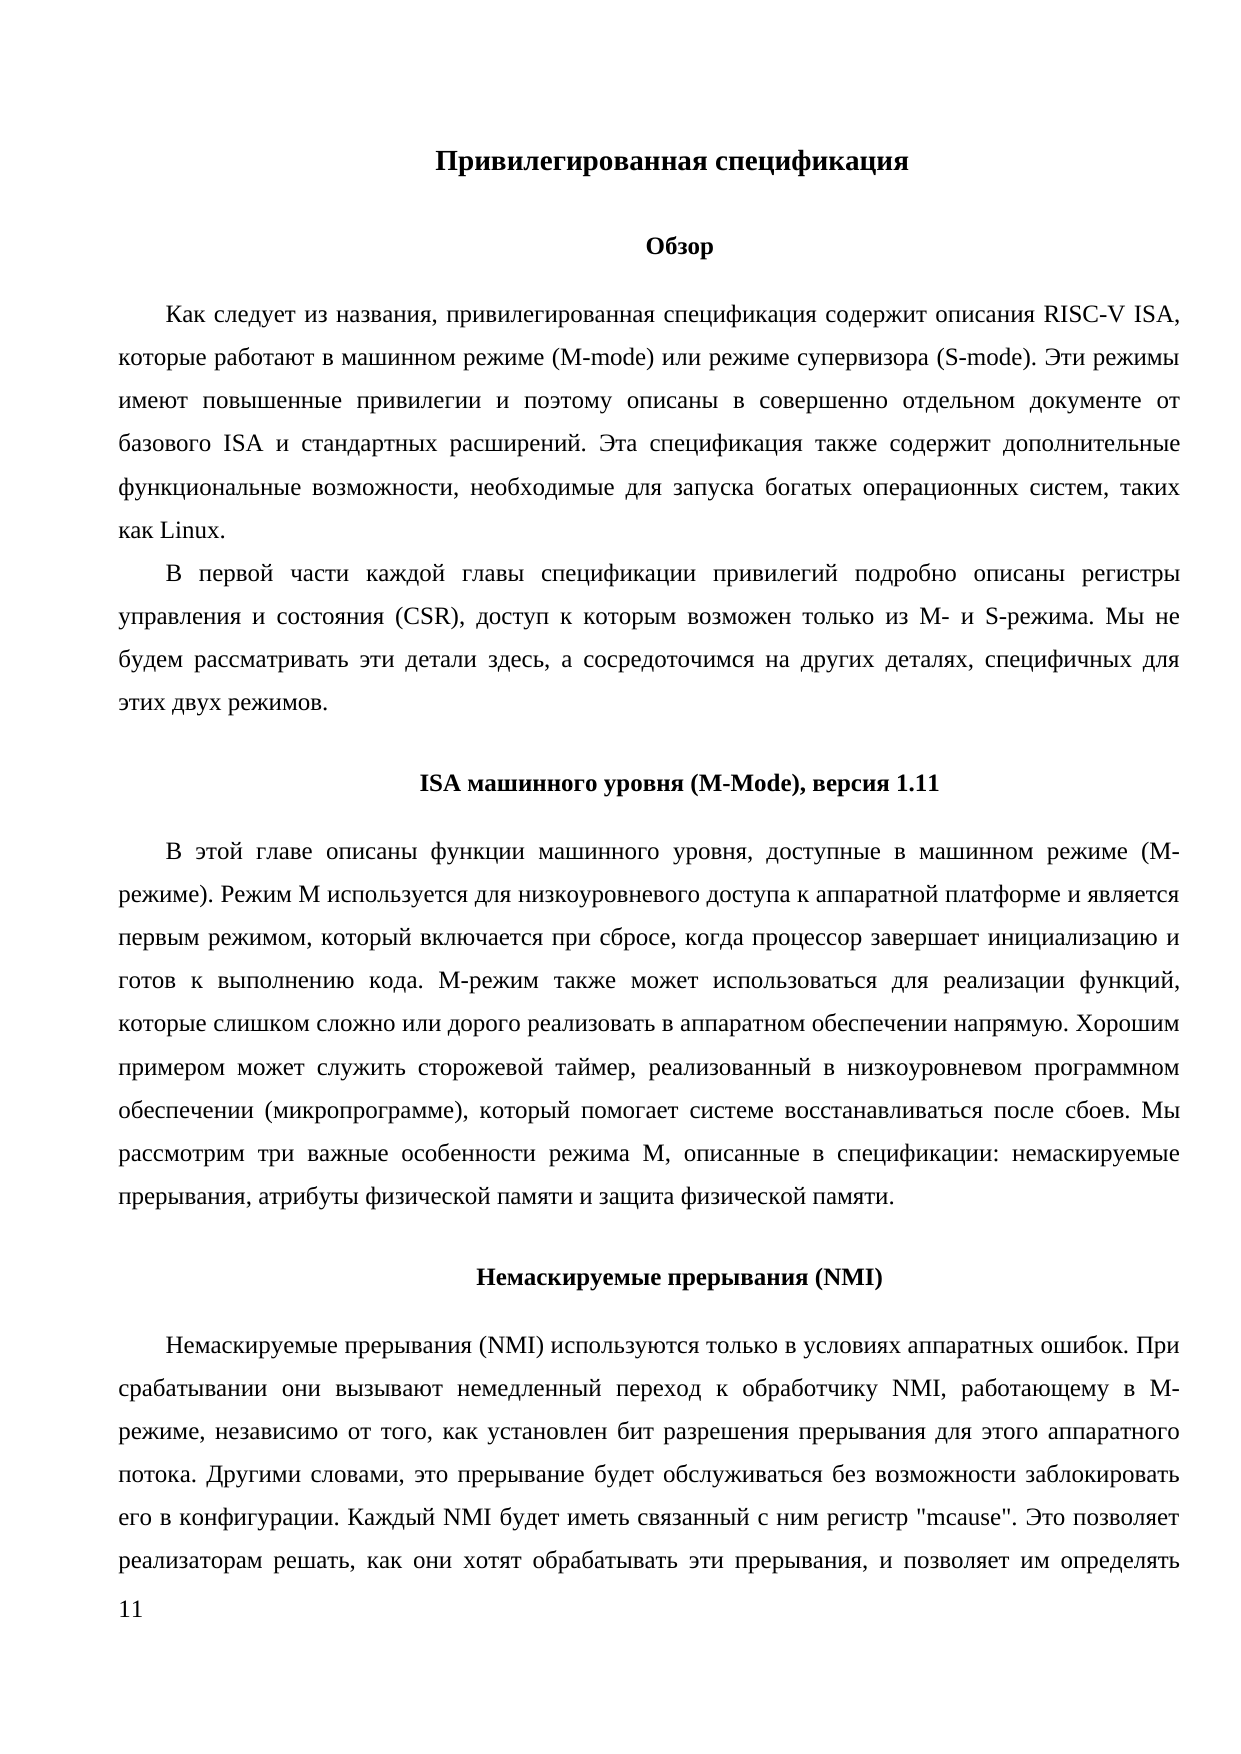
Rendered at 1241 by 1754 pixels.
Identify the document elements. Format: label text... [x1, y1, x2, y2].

text В этой главе описаны функции машинного уровня, доступные в машинном режиме (М-режиме). Режим M используется для низкоуровневого доступа к аппаратной платформе и является первым режимом, который включается при сбросе, когда процессор завершает инициализацию и готов к выполнению кода. М-режим также может использоваться для реализации функций, которые слишком сложно или дорого реализовать в аппаратном обеспечении напрямую. Хорошим примером может служить сторожевой таймер, реализованный в низкоуровневом программном обеспечении (микропрограмме), который помогает системе восстанавливаться после сбоев. Мы рассмотрим три важные особенности режима M, описанные в спецификации: немаскируемые прерывания, атрибуты физической памяти и защита физической памяти. [118, 836, 1181, 1210]
text Как следует из названия, привилегированная спецификация содержит описания RISC-V ISA, которые работают в машинном режиме (M-mode) или режиме супервизора (S-mode). Эти режимы имеют повышенные привилегии и поэтому описаны в совершенно отдельном документе от базового ISA и стандартных расширений. Эта спецификация также содержит дополнительные функциональные возможности, необходимые для запуска богатых операционных систем, таких как Linux. [118, 299, 1181, 543]
subtitle Немаскируемые прерывания (NMI) [178, 1262, 1181, 1290]
text В первой части каждой главы спецификации привилегий подробно описаны регистры управления и состояния (CSR), доступ к которым возможен только из M- и S-режима. Мы не будем рассматривать эти детали здесь, а сосредоточимся на других деталях, специфичных для этих двух режимов. [118, 558, 1181, 716]
subtitle Обзор [178, 231, 1181, 260]
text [118, 1330, 1181, 1574]
subtitle Привилегированная спецификация [163, 143, 1181, 177]
subtitle ISA машинного уровня (M-Mode), версия 1.11 [178, 768, 1181, 797]
